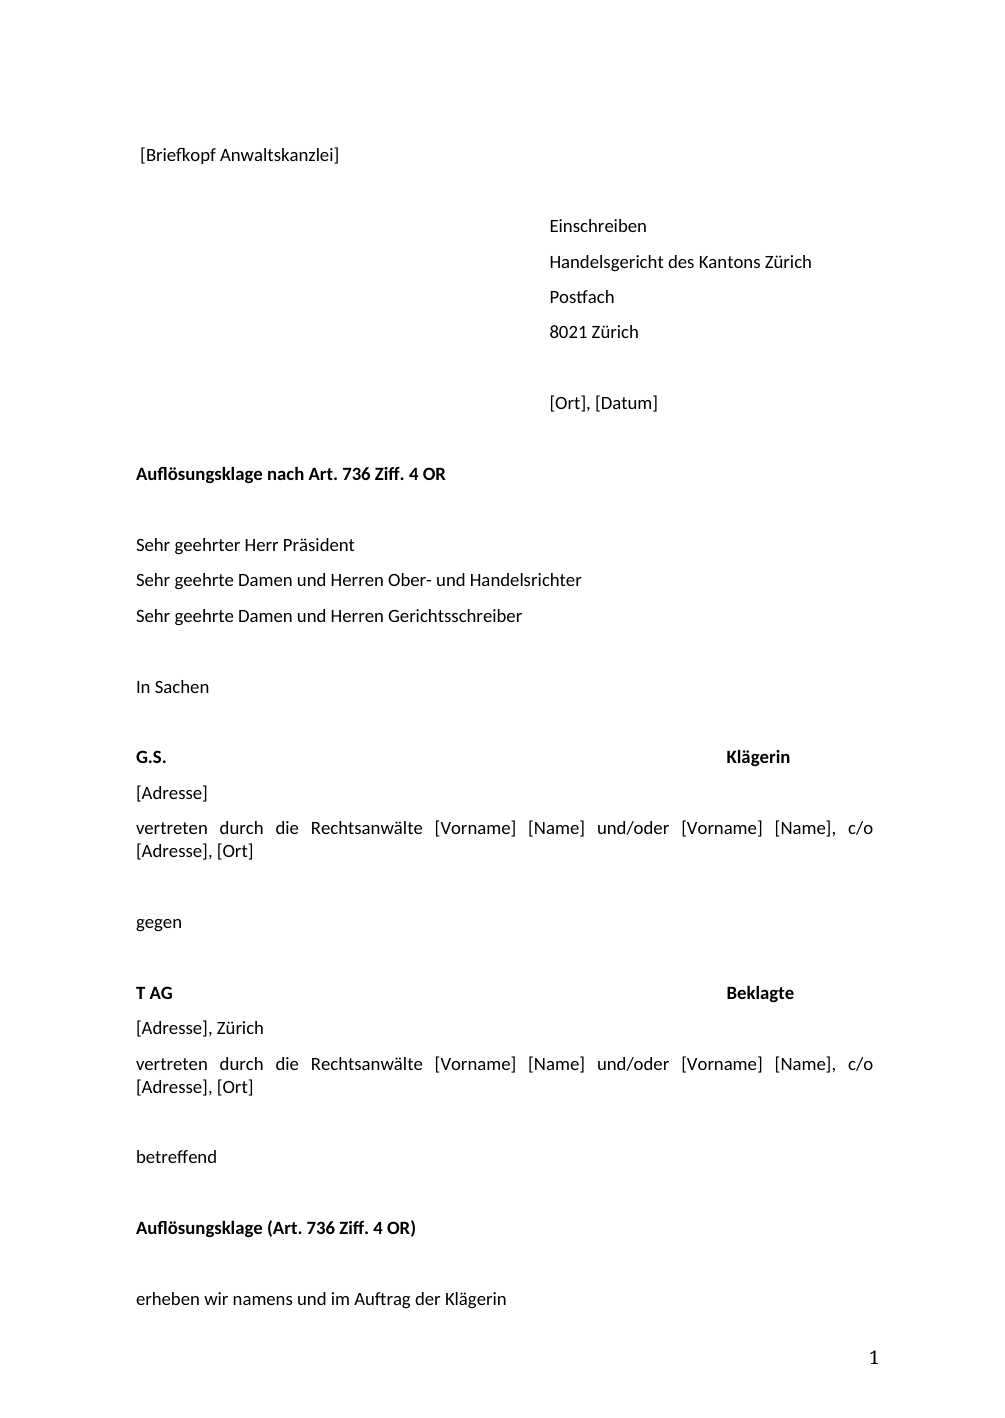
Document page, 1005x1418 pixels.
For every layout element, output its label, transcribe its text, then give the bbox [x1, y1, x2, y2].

text Einschreiben [136, 214, 874, 237]
text [Adresse], Zürich [136, 1017, 874, 1039]
text gegen [136, 910, 874, 933]
text vertreten durch die Rechtsanwälte [Vorname] [Name] und/oder [Vorname] [Name], c/o [Adresse], [Ort] [136, 1052, 874, 1098]
text Sehr geehrte Damen und Herren Ober- und Handelsrichter [136, 569, 874, 592]
text betreffend [136, 1146, 874, 1169]
text erheben wir namens und im Auftrag der Klägerin [136, 1287, 874, 1310]
text Auflösungsklage nach Art. 736 Ziff. 4 OR [136, 462, 874, 485]
text [Briefkopf Anwaltskanzlei] [136, 144, 874, 167]
text [Adresse] [136, 781, 874, 804]
text Sehr geehrte Damen und Herren Gerichtsschreiber [136, 604, 874, 627]
text 8021 Zürich [136, 321, 874, 344]
text [Ort], [Datum] [136, 392, 874, 414]
text Sehr geehrter Herr Präsident [136, 533, 874, 556]
text Postfach [136, 285, 874, 308]
text In Sachen [136, 675, 874, 698]
text G.S. Klägerin [136, 746, 874, 769]
text vertreten durch die Rechtsanwälte [Vorname] [Name] und/oder [Vorname] [Name], c/o [Adresse], [Ort] [136, 817, 874, 862]
text T AG Beklagte [136, 981, 874, 1004]
text Auflösungsklage (Art. 736 Ziff. 4 OR) [136, 1217, 874, 1239]
text Handelsgericht des Kantons Zürich [136, 250, 874, 273]
